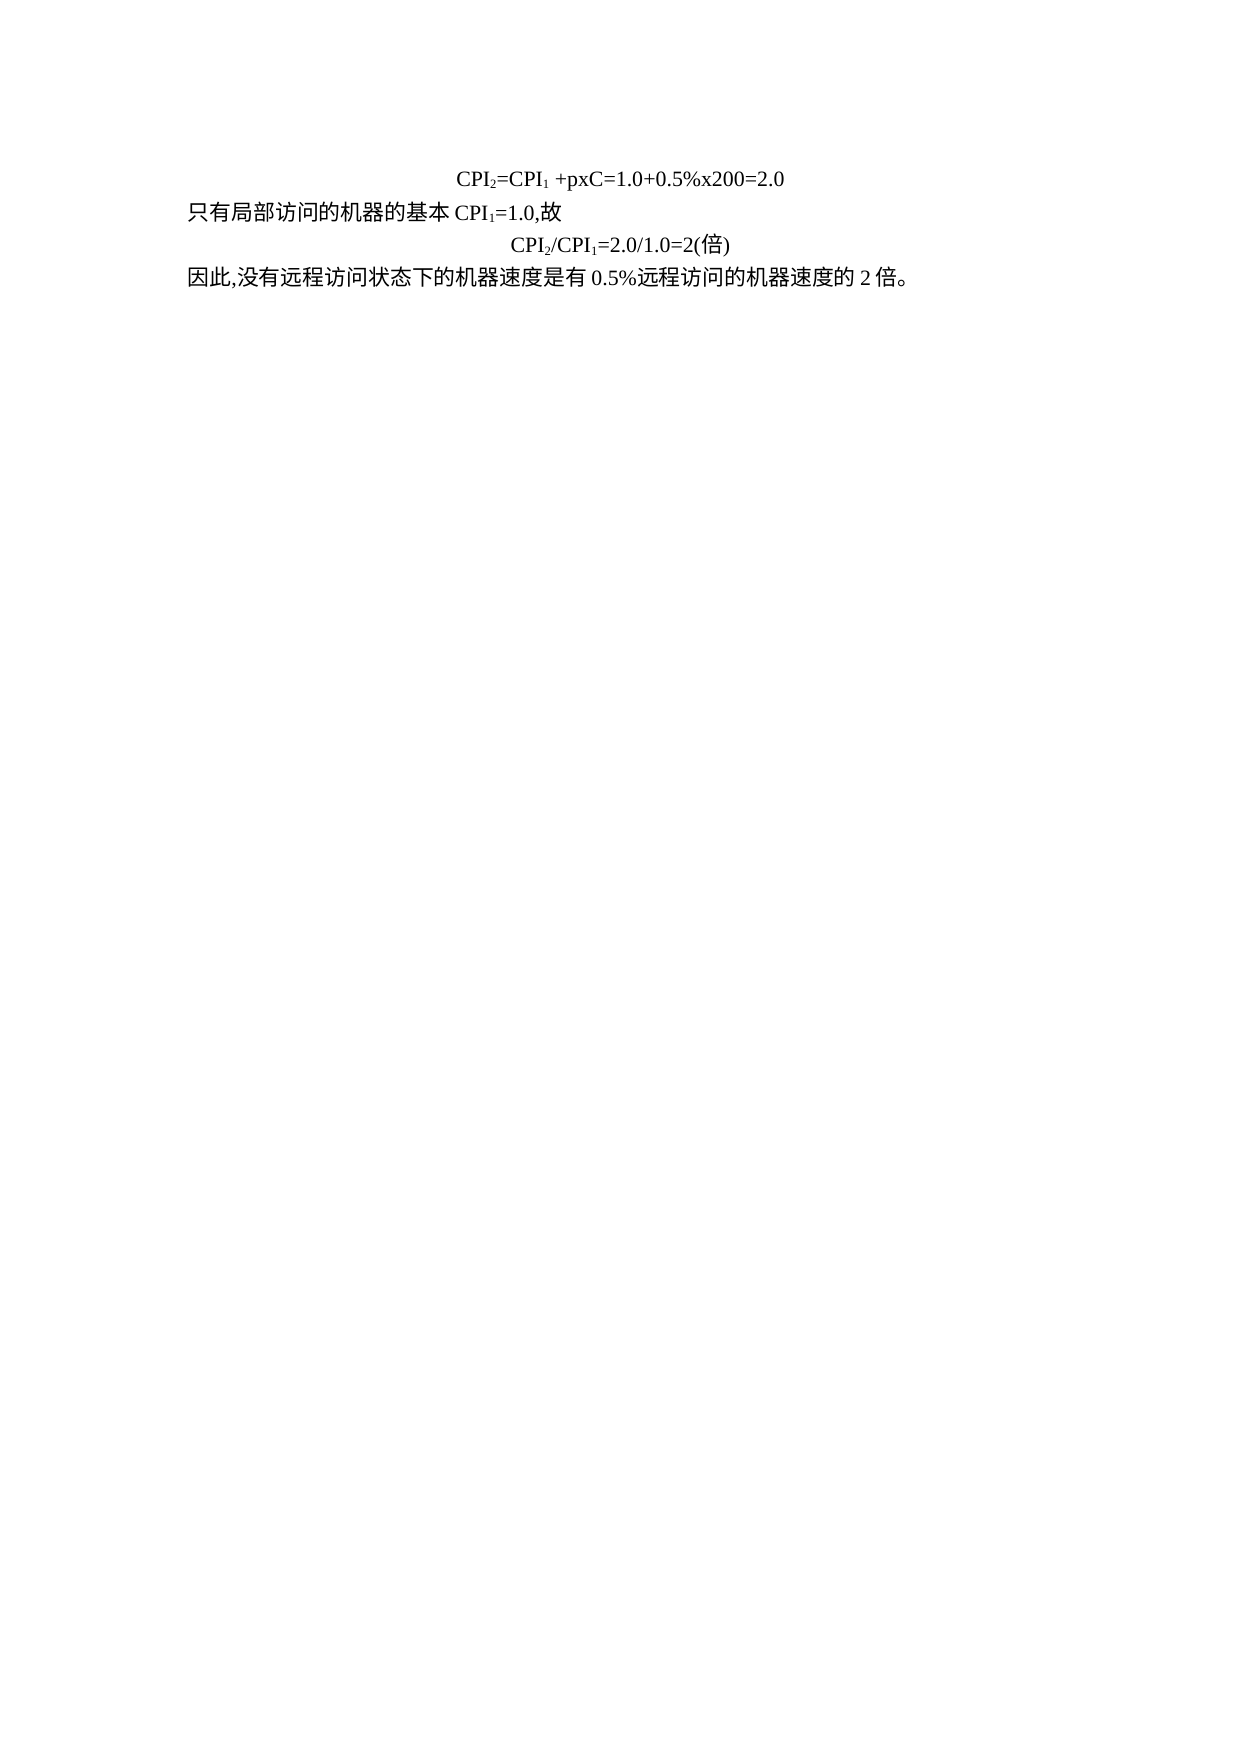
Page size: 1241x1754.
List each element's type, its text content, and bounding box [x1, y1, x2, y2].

text CPI2=CPI1 +pxC=1.0+0.5%x200=2.0 [187, 162, 1053, 194]
text 因此,没有远程访问状态下的机器速度是有0.5%远程访问的机器速度的2倍。 [187, 259, 1053, 292]
text CPI2/CPI1=2.0/1.0=2(倍) [187, 227, 1053, 259]
text 只有局部访问的机器的基本CPI1=1.0,故 [187, 194, 1053, 227]
